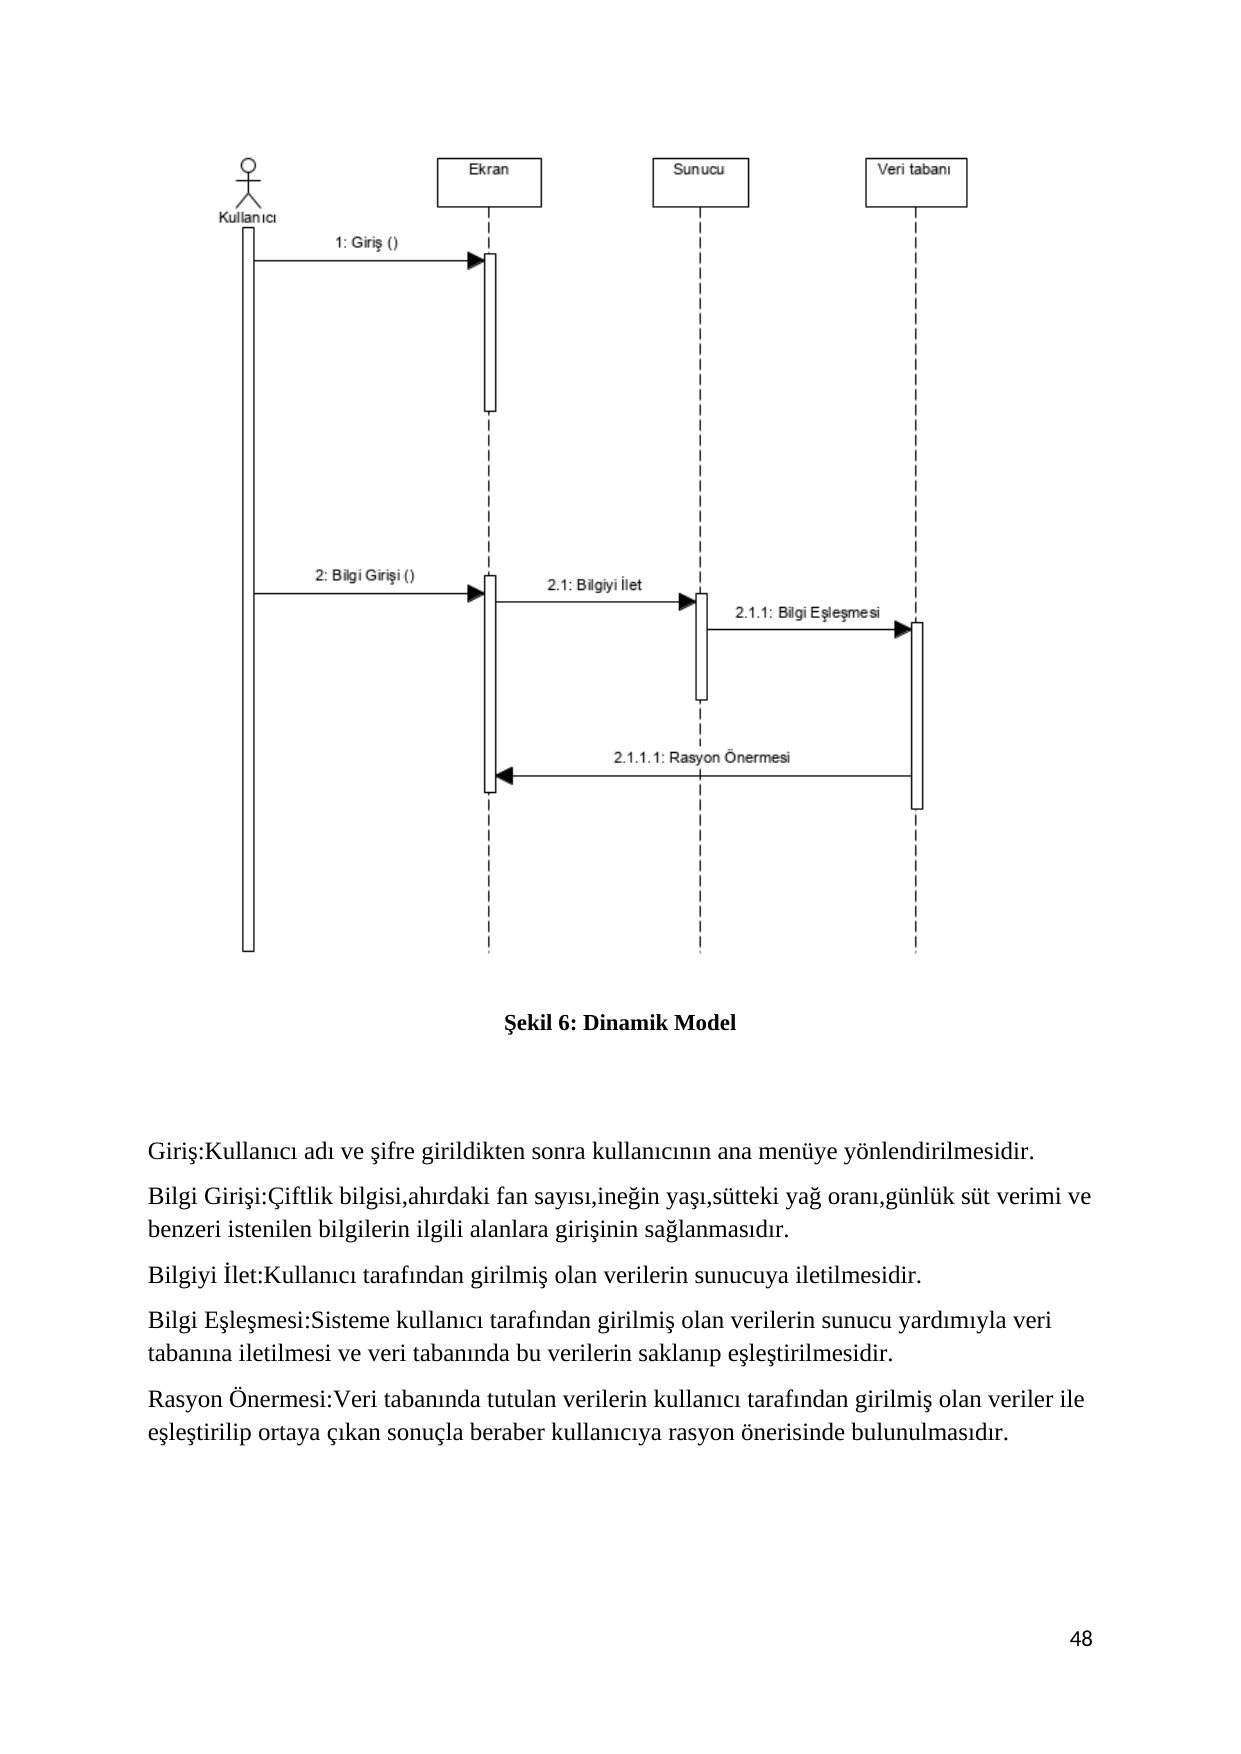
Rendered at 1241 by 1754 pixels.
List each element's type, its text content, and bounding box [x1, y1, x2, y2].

text Giriş:Kullanıcı adı ve şifre girildikten sonra kullanıcının ana menüye yönlendirilmesidir. [148, 1136, 1093, 1164]
subtitle Şekil 6: Dinamik Model [148, 1009, 1093, 1035]
text Rasyon Önermesi:Veri tabanında tutulan verilerin kullanıcı tarafından girilmiş olan veriler ile eşleştirilip ortaya çıkan sonuçla beraber kullanıcıya rasyon önerisinde bulunulmasıdır. [148, 1384, 1093, 1446]
text Bilgi Girişi:Çiftlik bilgisi,ahırdaki fan sayısı,ineğin yaşı,sütteki yağ oranı,günlük süt verimi ve benzeri istenilen bilgilerin ilgili alanlara girişinin sağlanmasıdır. [148, 1181, 1093, 1243]
text Bilgi Eşleşmesi:Sisteme kullanıcı tarafından girilmiş olan verilerin sunucu yardımıyla veri tabanına iletilmesi ve veri tabanında bu verilerin saklanıp eşleştirilmesidir. [148, 1305, 1093, 1367]
text Bilgiyi İlet:Kullanıcı tarafından girilmiş olan verilerin sunucuya iletilmesidir. [148, 1260, 1093, 1289]
picture [147, 147, 1012, 984]
